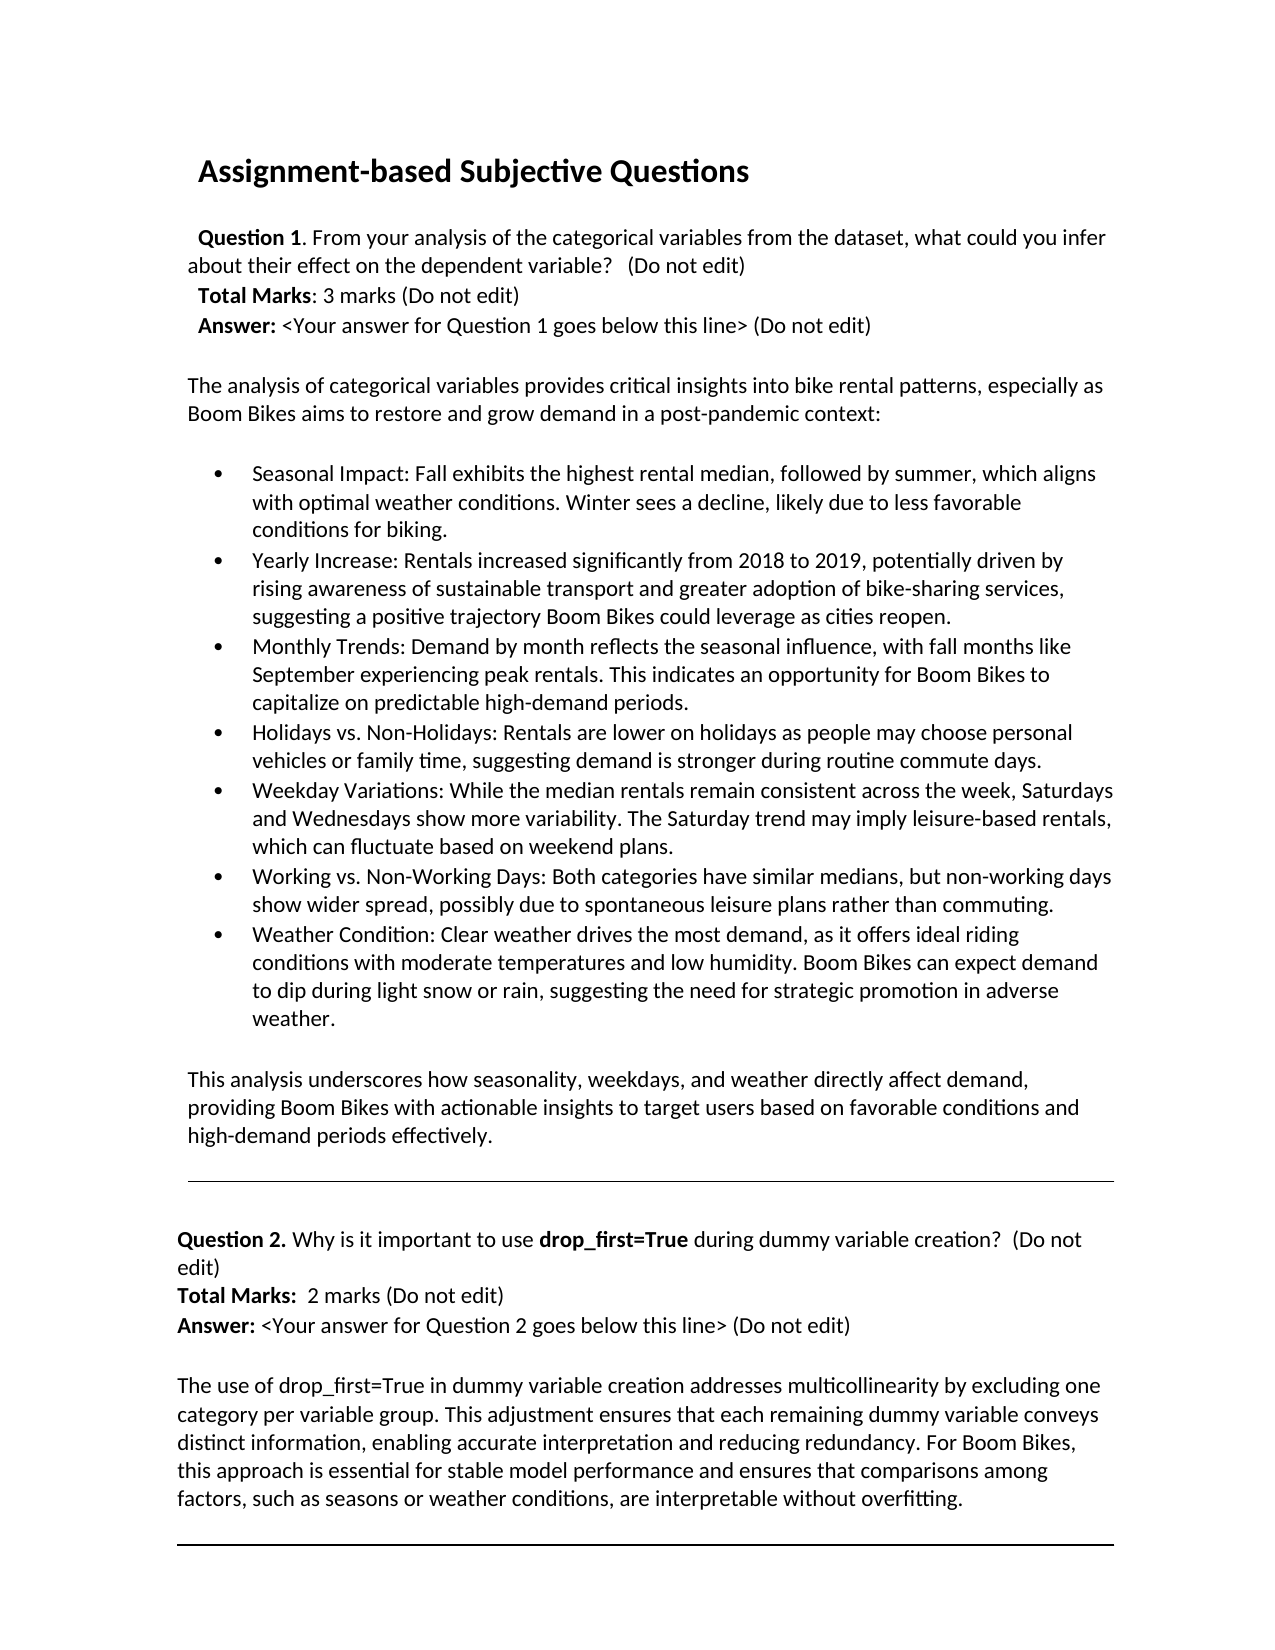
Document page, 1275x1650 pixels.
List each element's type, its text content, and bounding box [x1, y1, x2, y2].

subtitle Assignment-based Subjective Questions [187, 150, 1114, 191]
subtitle Question 1. From your analysis of the categorical variables from the dataset, what could you infer about their effect on the dependent variable? (Do not edit) [187, 223, 1114, 279]
subtitle The use of drop_first=True in dummy variable creation addresses multicollinearity by excluding one category per variable group. This adjustment ensures that each remaining dummy variable conveys distinct information, enabling accurate interpretation and reducing redundancy. For Boom Bikes, this approach is essential for stable model performance and ensures that comparisons among factors, such as seasons or weather conditions, are interpretable without overfitting. [177, 1372, 1114, 1512]
subtitle Weekday Variations: While the median rentals remain consistent across the week, Saturdays and Wednesdays show more variability. The Saturday trend may imply leisure-based rentals, which can fluctuate based on weekend plans. [214, 776, 1114, 860]
subtitle Monthly Trends: Demand by month reflects the seasonal influence, with fall months like September experiencing peak rentals. This indicates an opportunity for Boom Bikes to capitalize on predictable high-demand periods. [214, 632, 1114, 716]
subtitle This analysis underscores how seasonality, weekdays, and weather directly affect demand, providing Boom Bikes with actionable insights to target users based on favorable conditions and high-demand periods effectively. [187, 1065, 1114, 1149]
subtitle Answer: <Your answer for Question 2 goes below this line> (Do not edit) [177, 1311, 1114, 1339]
subtitle Yearly Increase: Rentals increased significantly from 2018 to 2019, potentially driven by rising awareness of sustainable transport and greater adoption of bike-sharing services, suggesting a positive trajectory Boom Bikes could leverage as cities reopen. [214, 546, 1114, 630]
subtitle Seasonal Impact: Fall exhibits the highest rental median, followed by summer, which aligns with optimal weather conditions. Winter sees a decline, likely due to less favorable conditions for biking. [214, 459, 1114, 544]
subtitle Working vs. Non-Working Days: Both categories have similar medians, but non-working days show wider spread, possibly due to spontaneous leisure plans rather than commuting. [214, 862, 1114, 918]
text Total Marks: 2 marks (Do not edit) [177, 1281, 1114, 1309]
text Question 2. Why is it important to use drop_first=True during dummy variable creation? (Do not edit) [177, 1225, 1114, 1281]
subtitle The analysis of categorical variables provides critical insights into bike rental patterns, especially as Boom Bikes aims to restore and grow demand in a post-pandemic context: [187, 371, 1114, 427]
subtitle Total Marks: 3 marks (Do not edit) [187, 281, 1114, 309]
subtitle Weather Condition: Clear weather drives the most demand, as it offers ideal riding conditions with moderate temperatures and low humidity. Boom Bikes can expect demand to dip during light snow or rain, suggesting the need for strategic promotion in adverse weather. [214, 920, 1114, 1032]
subtitle Answer: <Your answer for Question 1 goes below this line> (Do not edit) [187, 311, 1114, 339]
subtitle Holidays vs. Non-Holidays: Rentals are lower on holidays as people may choose personal vehicles or family time, suggesting demand is stronger during routine commute days. [214, 718, 1114, 774]
